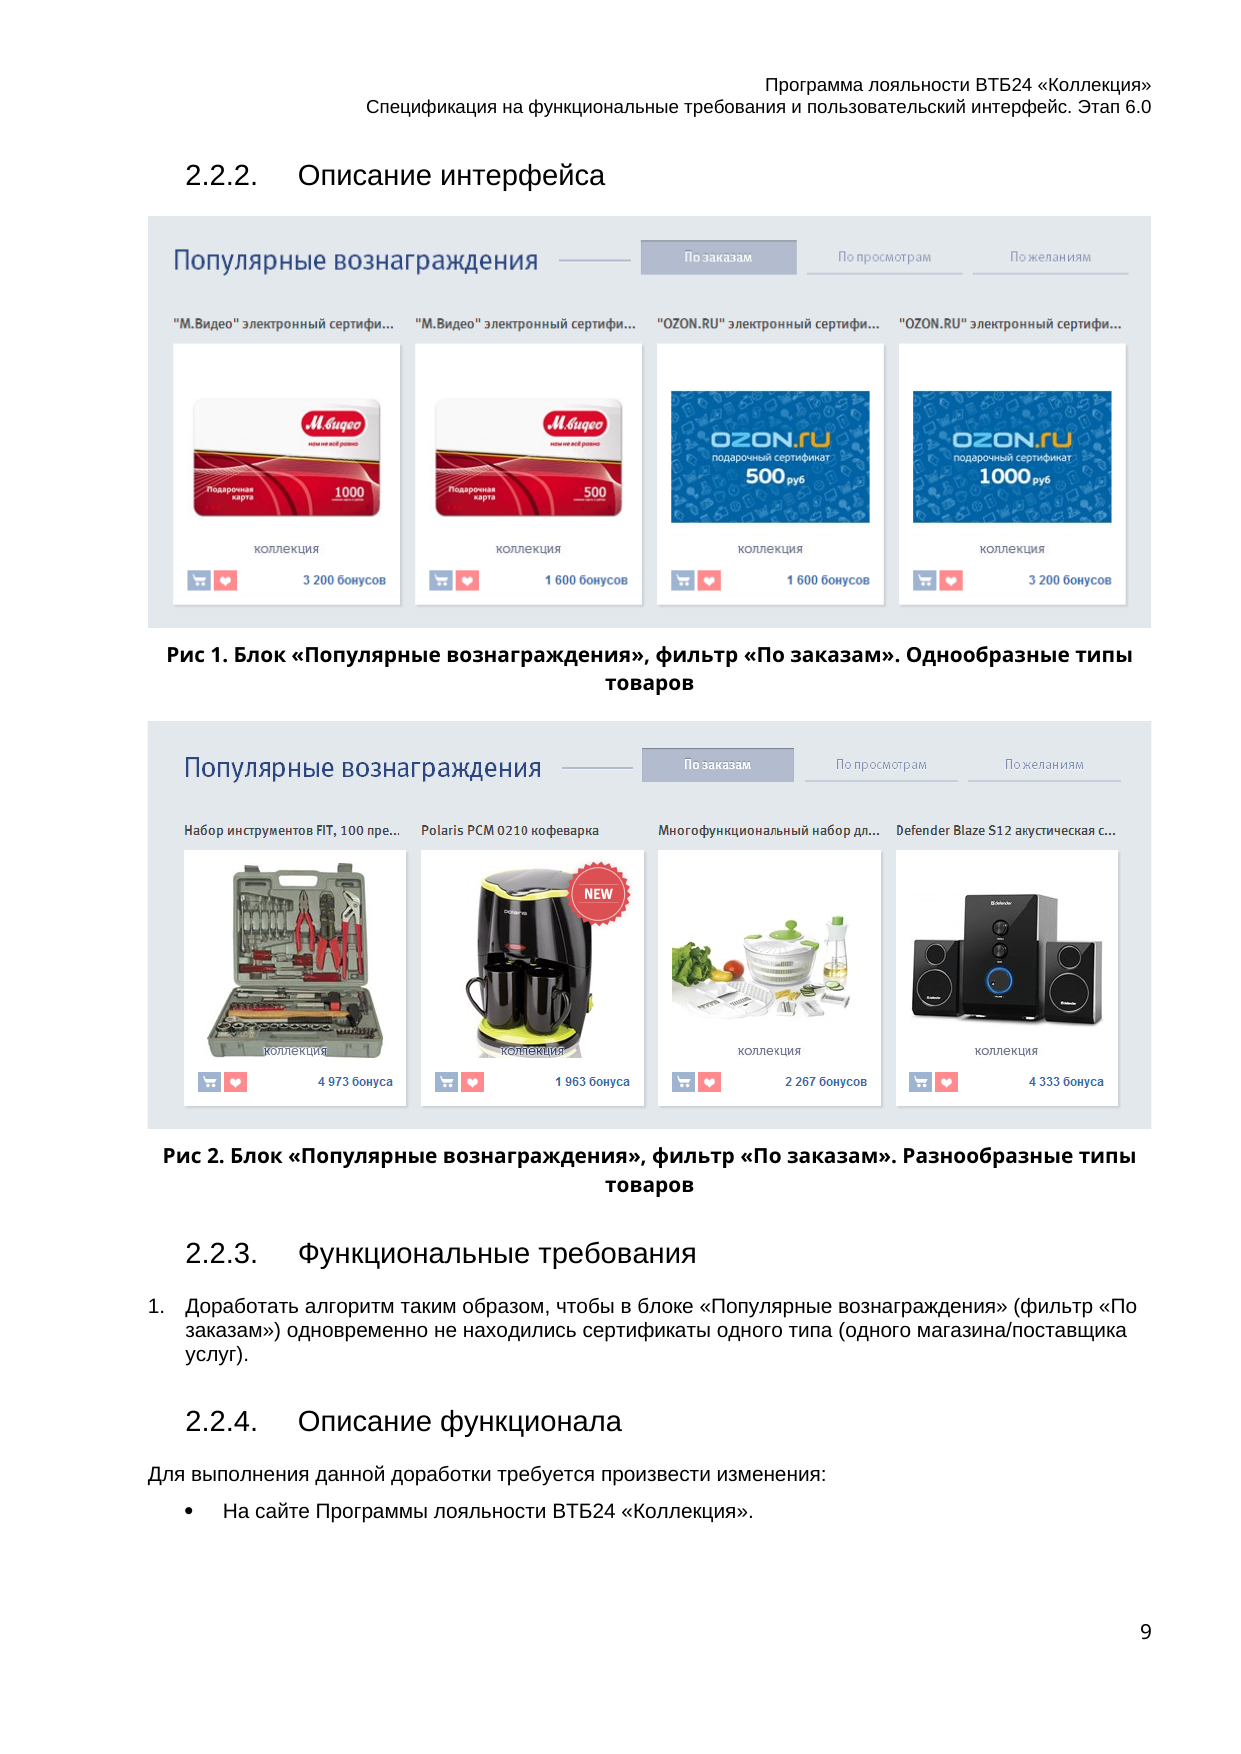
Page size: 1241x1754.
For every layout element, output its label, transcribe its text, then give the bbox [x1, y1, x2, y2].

list Доработать алгоритм таким образом, чтобы в блоке «Популярные вознаграждения» (фильтр «По заказам») одновременно не находились сертификаты одного типа (одного магазина/поставщика услуг). [148, 1294, 1152, 1366]
picture [148, 216, 1152, 628]
picture [147, 721, 1152, 1129]
subtitle Описание функционала [185, 1404, 1152, 1437]
list На сайте Программы лояльности ВТБ24 «Коллекция». [185, 1499, 1152, 1523]
subtitle Описание интерфейса [185, 158, 1152, 191]
text Для выполнения данной доработки требуется произвести изменения: [148, 1462, 1152, 1486]
text Рис 2. Блок «Популярные вознаграждения», фильтр «По заказам». Разнообразные типы товаров [148, 1141, 1152, 1198]
text Рис 1. Блок «Популярные вознаграждения», фильтр «По заказам». Однообразные типы товаров [148, 640, 1152, 697]
subtitle Функциональные требования [185, 1236, 1152, 1269]
